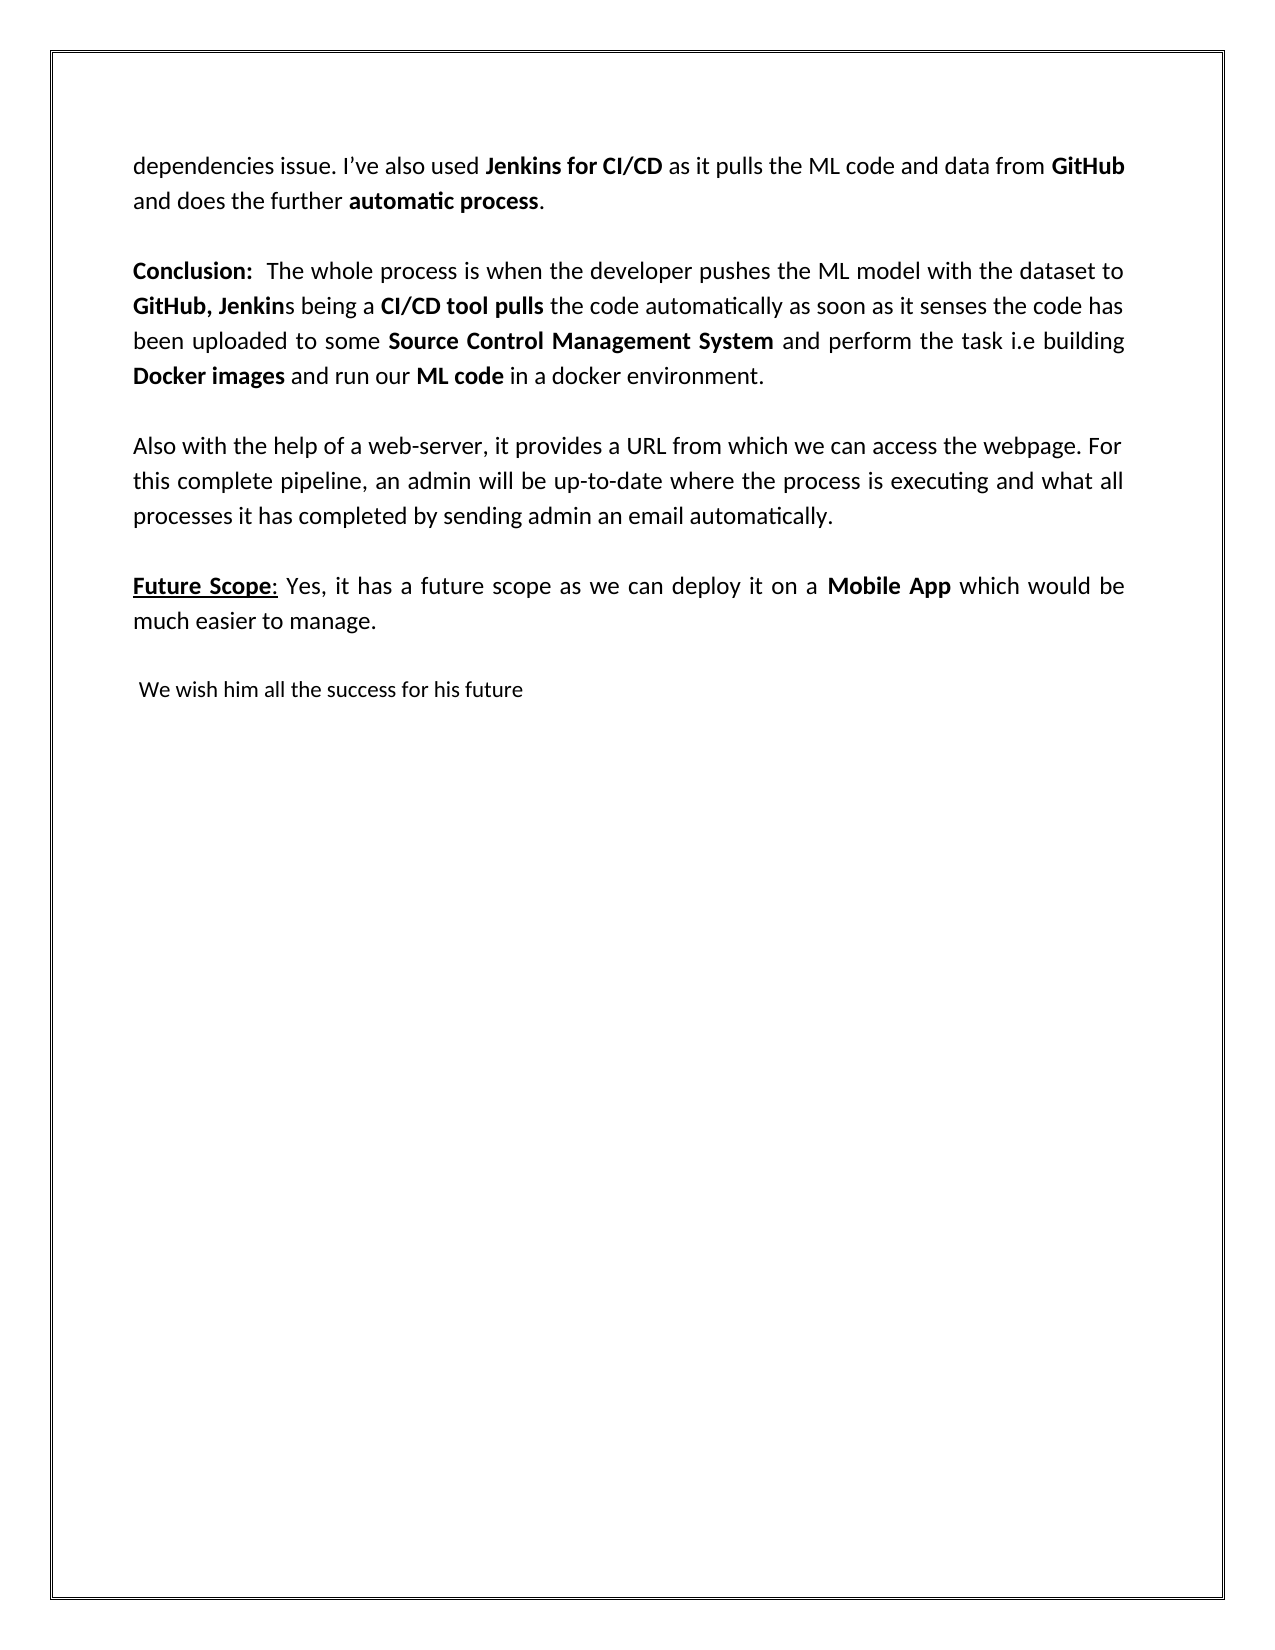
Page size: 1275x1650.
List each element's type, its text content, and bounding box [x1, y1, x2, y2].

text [133, 150, 1125, 216]
text Also with the help of a web-server, it provides a URL from which we can access the webpage. For this complete pipeline, an admin will be up-to-date where the process is executing and what all processes it has completed by sending admin an email automatically. [133, 430, 1125, 531]
text Future Scope: Yes, it has a future scope as we can deploy it on a Mobile App which would be much easier to manage. [133, 570, 1125, 636]
text Conclusion: The whole process is when the developer pushes the ML model with the dataset to GitHub, Jenkins being a CI/CD tool pulls the code automatically as soon as it senses the code has been uploaded to some Source Control Management System and perform the task i.e building Docker images and run our ML code in a docker environment. [133, 255, 1125, 391]
text We wish him all the success for his future [133, 675, 1125, 703]
